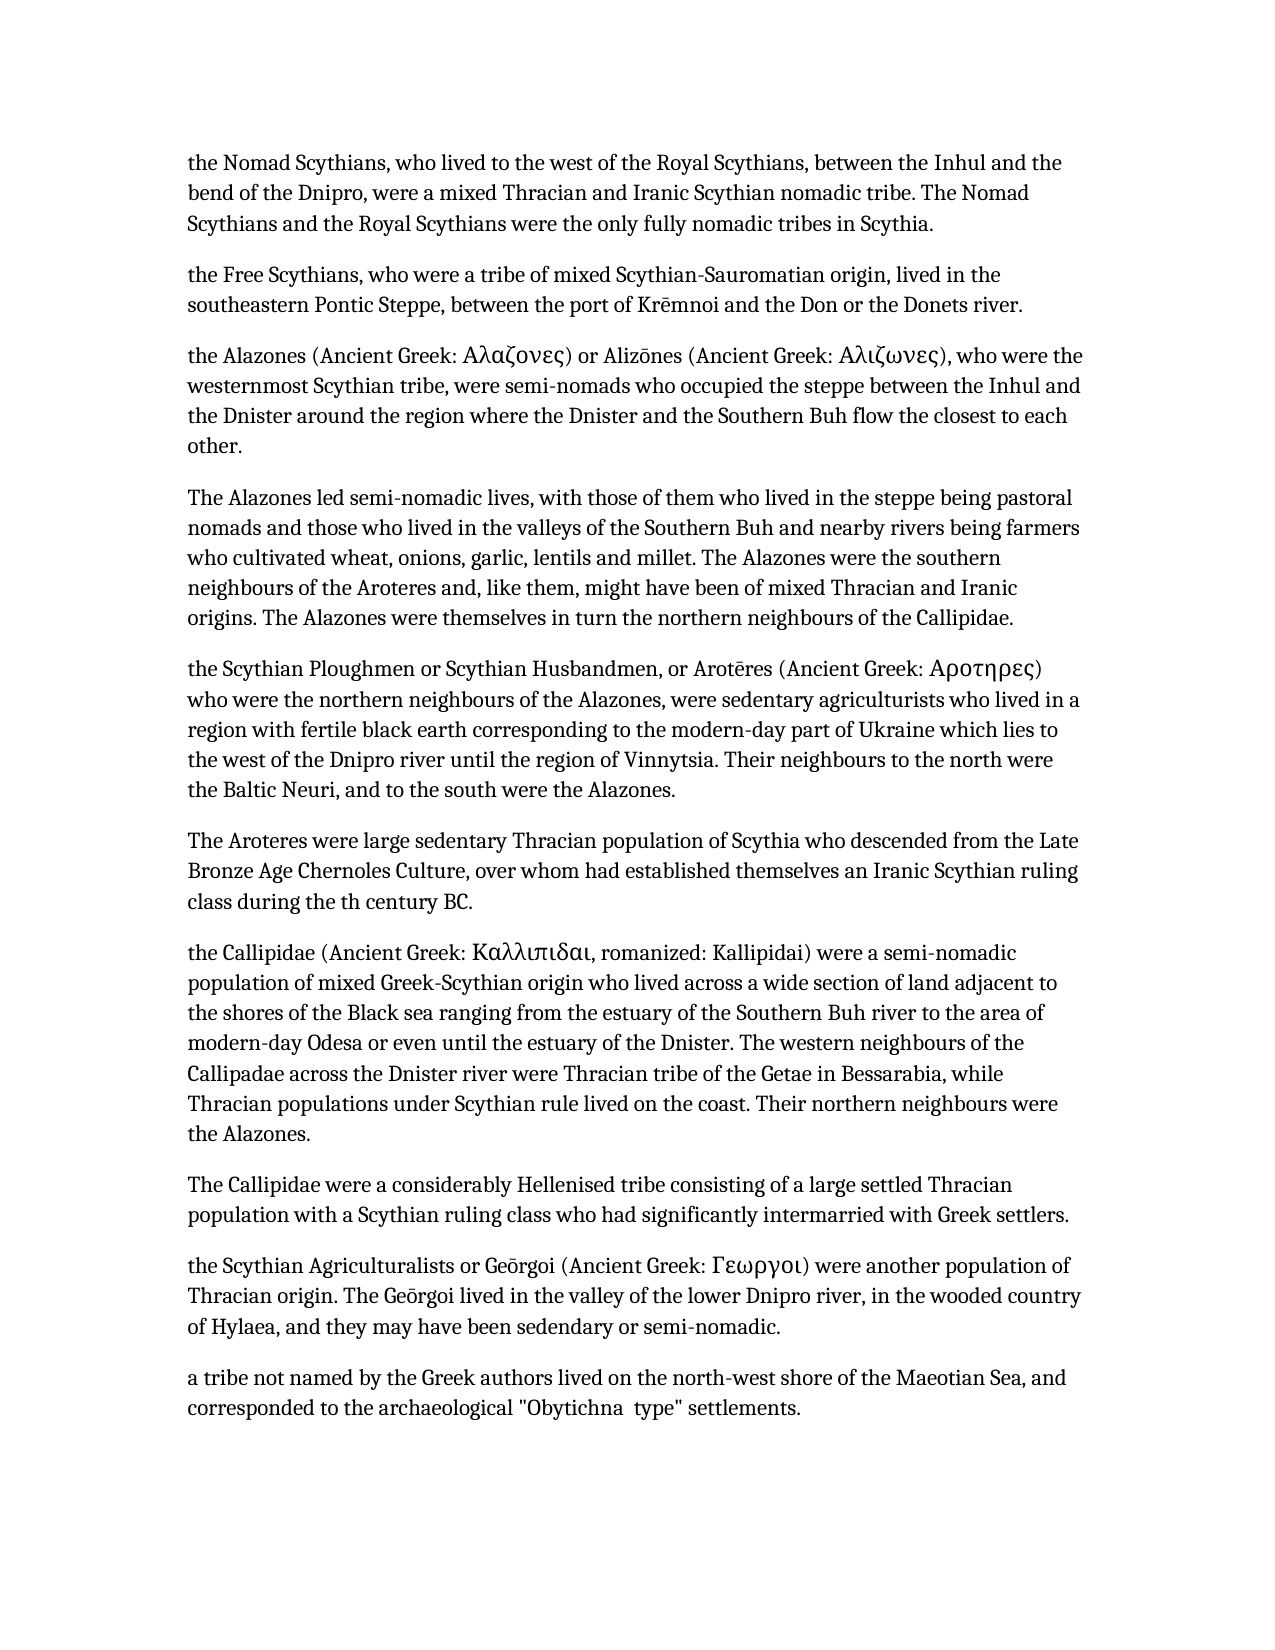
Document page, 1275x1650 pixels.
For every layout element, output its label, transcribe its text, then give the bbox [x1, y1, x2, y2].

text the Scythian Agriculturalists or Geōrgoi (Ancient Greek: Γεωργοι) were another population of Thracian origin. The Geōrgoi lived in the valley of the lower Dnipro river, in the wooded country of Hylaea, and they may have been sedendary or semi-nomadic. [187, 1253, 1087, 1340]
text a tribe not named by the Greek authors lived on the north-west shore of the Maeotian Sea, and corresponded to the archaeological "Obytichna type" settlements. [187, 1364, 1087, 1421]
text the Nomad Scythians, who lived to the west of the Royal Scythians, between the Inhul and the bend of the Dnipro, were a mixed Thracian and Iranic Scythian nomadic tribe. The Nomad Scythians and the Royal Scythians were the only fully nomadic tribes in Scythia. [187, 150, 1087, 237]
text The Callipidae were a considerably Hellenised tribe consisting of a large settled Thracian population with a Scythian ruling class who had significantly intermarried with Greek settlers. [187, 1172, 1087, 1228]
text the Free Scythians, who were a tribe of mixed Scythian-Sauromatian origin, lived in the southeastern Pontic Steppe, between the port of Krēmnoi and the Don or the Donets river. [187, 261, 1087, 318]
text The Aroteres were large sedentary Thracian population of Scythia who descended from the Late Bronze Age Chernoles Culture, over whom had established themselves an Iranic Scythian ruling class during the th century BC. [187, 828, 1087, 915]
text The Alazones led semi-nomadic lives, with those of them who lived in the steppe being pastoral nomads and those who lived in the valleys of the Southern Buh and nearby rivers being farmers who cultivated wheat, onions, garlic, lentils and millet. The Alazones were the southern neighbours of the Aroteres and, like them, might have been of mixed Thracian and Iranic origins. The Alazones were themselves in turn the northern neighbours of the Callipidae. [187, 484, 1087, 632]
text the Scythian Ploughmen or Scythian Husbandmen, or Arotēres (Ancient Greek: Αροτηρες) who were the northern neighbours of the Alazones, were sedentary agriculturists who lived in a region with fertile black earth corresponding to the modern-day part of Ukraine which lies to the west of the Dnipro river until the region of Vinnytsia. Their neighbours to the north were the Baltic Neuri, and to the south were the Alazones. [187, 656, 1087, 803]
text the Alazones (Ancient Greek: Αλαζονες) or Alizōnes (Ancient Greek: Αλιζωνες), who were the westernmost Scythian tribe, were semi-nomads who occupied the steppe between the Inhul and the Dnister around the region where the Dnister and the Southern Buh flow the closest to each other. [187, 343, 1087, 460]
text the Callipidae (Ancient Greek: Καλλιπιδαι, romanized: Kallipidai) were a semi-nomadic population of mixed Greek-Scythian origin who lived across a wide section of land adjacent to the shores of the Black sea ranging from the estuary of the Southern Buh river to the area of modern-day Odesa or even until the estuary of the Dnister. The western neighbours of the Callipadae across the Dnister river were Thracian tribe of the Getae in Bessarabia, while Thracian populations under Scythian rule lived on the coast. Their northern neighbours were the Alazones. [187, 939, 1087, 1147]
